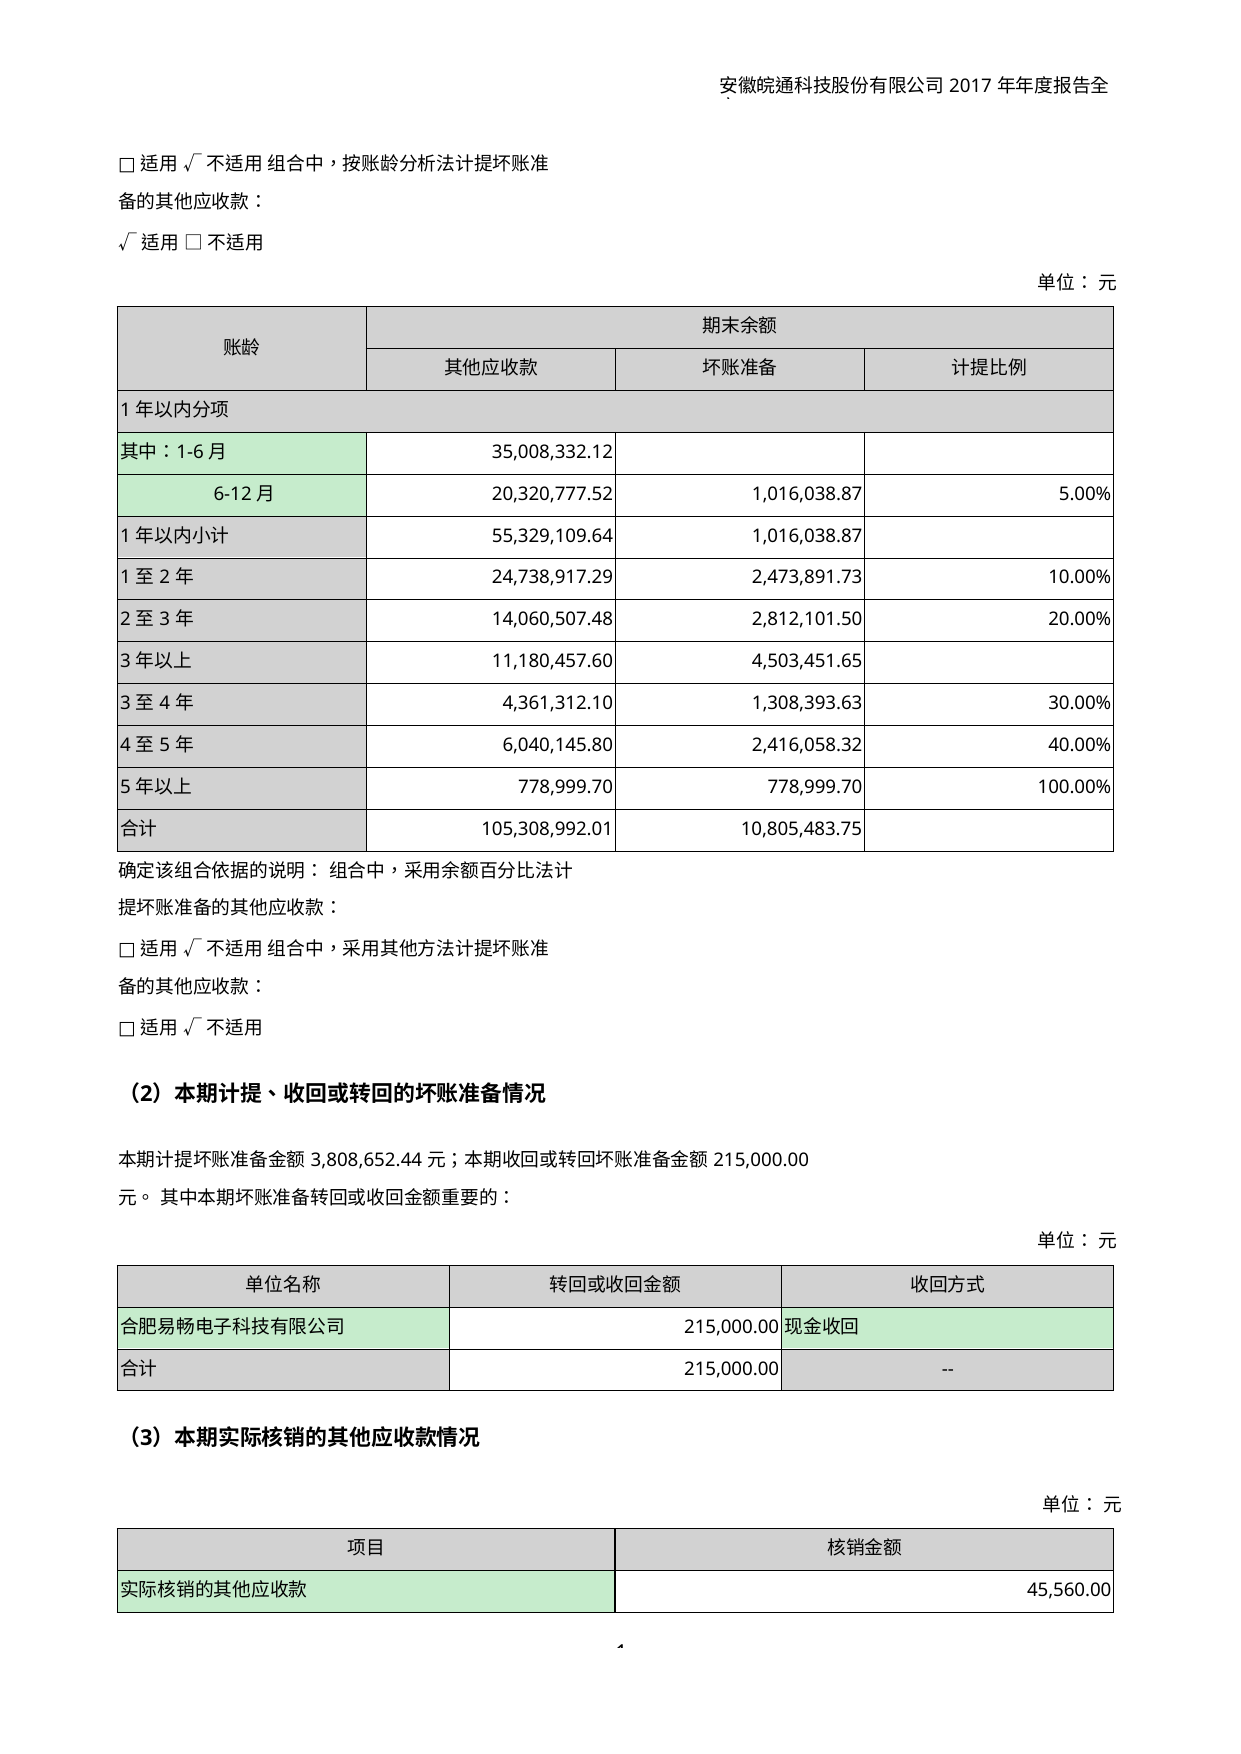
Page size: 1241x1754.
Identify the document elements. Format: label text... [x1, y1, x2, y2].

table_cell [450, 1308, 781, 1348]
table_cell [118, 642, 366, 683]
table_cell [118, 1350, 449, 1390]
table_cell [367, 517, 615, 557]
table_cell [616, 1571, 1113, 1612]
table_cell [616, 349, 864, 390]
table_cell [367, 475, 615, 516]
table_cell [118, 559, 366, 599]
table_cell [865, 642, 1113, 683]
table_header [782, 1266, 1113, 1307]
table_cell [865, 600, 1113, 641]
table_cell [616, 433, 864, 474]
subtitle （3）本期实际核销的其他应收款情况 [118, 1422, 1134, 1452]
text □ 适用 √ 不适用 组合中，采用其他方法计提坏账准备的其他应收款： [118, 935, 551, 999]
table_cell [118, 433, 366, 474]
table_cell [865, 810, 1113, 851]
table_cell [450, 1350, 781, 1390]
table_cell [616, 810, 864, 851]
text 单位： 元 [1037, 269, 1134, 295]
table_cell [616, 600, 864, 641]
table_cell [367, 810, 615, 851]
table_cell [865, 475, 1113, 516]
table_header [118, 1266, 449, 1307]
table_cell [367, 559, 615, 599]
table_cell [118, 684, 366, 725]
text 确定该组合依据的说明： 组合中，采用余额百分比法计提坏账准备的其他应收款： [118, 857, 589, 920]
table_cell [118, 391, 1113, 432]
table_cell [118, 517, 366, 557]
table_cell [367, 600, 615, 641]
subtitle （2）本期计提、收回或转回的坏账准备情况 [118, 1078, 1134, 1108]
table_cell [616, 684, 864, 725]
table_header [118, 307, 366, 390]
text □ 适用 √ 不适用 组合中，按账龄分析法计提坏账准备的其他应收款： [118, 151, 551, 214]
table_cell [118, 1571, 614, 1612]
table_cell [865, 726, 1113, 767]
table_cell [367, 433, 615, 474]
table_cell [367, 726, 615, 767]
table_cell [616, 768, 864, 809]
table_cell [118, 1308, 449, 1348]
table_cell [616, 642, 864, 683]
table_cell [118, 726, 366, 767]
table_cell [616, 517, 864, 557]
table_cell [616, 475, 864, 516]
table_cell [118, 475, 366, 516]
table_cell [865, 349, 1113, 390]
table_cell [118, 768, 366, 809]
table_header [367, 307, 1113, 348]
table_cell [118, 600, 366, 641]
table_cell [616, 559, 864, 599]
text √ 适用 □ 不适用 [118, 229, 551, 255]
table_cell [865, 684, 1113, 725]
text 本期计提坏账准备金额 3,808,652.44 元；本期收回或转回坏账准备金额 215,000.00 元。 其中本期坏账准备转回或收回金额重要的： [118, 1147, 850, 1210]
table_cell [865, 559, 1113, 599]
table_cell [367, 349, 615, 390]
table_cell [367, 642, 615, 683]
text 单位： 元 [1037, 1228, 1134, 1253]
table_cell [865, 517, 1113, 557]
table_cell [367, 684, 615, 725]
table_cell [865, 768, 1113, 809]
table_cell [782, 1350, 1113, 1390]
text 单位： 元 [106, 1491, 1122, 1517]
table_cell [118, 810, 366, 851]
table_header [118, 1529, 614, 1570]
text □ 适用 √ 不适用 [118, 1014, 1134, 1040]
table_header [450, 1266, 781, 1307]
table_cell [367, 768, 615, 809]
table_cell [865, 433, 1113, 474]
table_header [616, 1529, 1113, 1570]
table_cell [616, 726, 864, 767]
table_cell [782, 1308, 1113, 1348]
